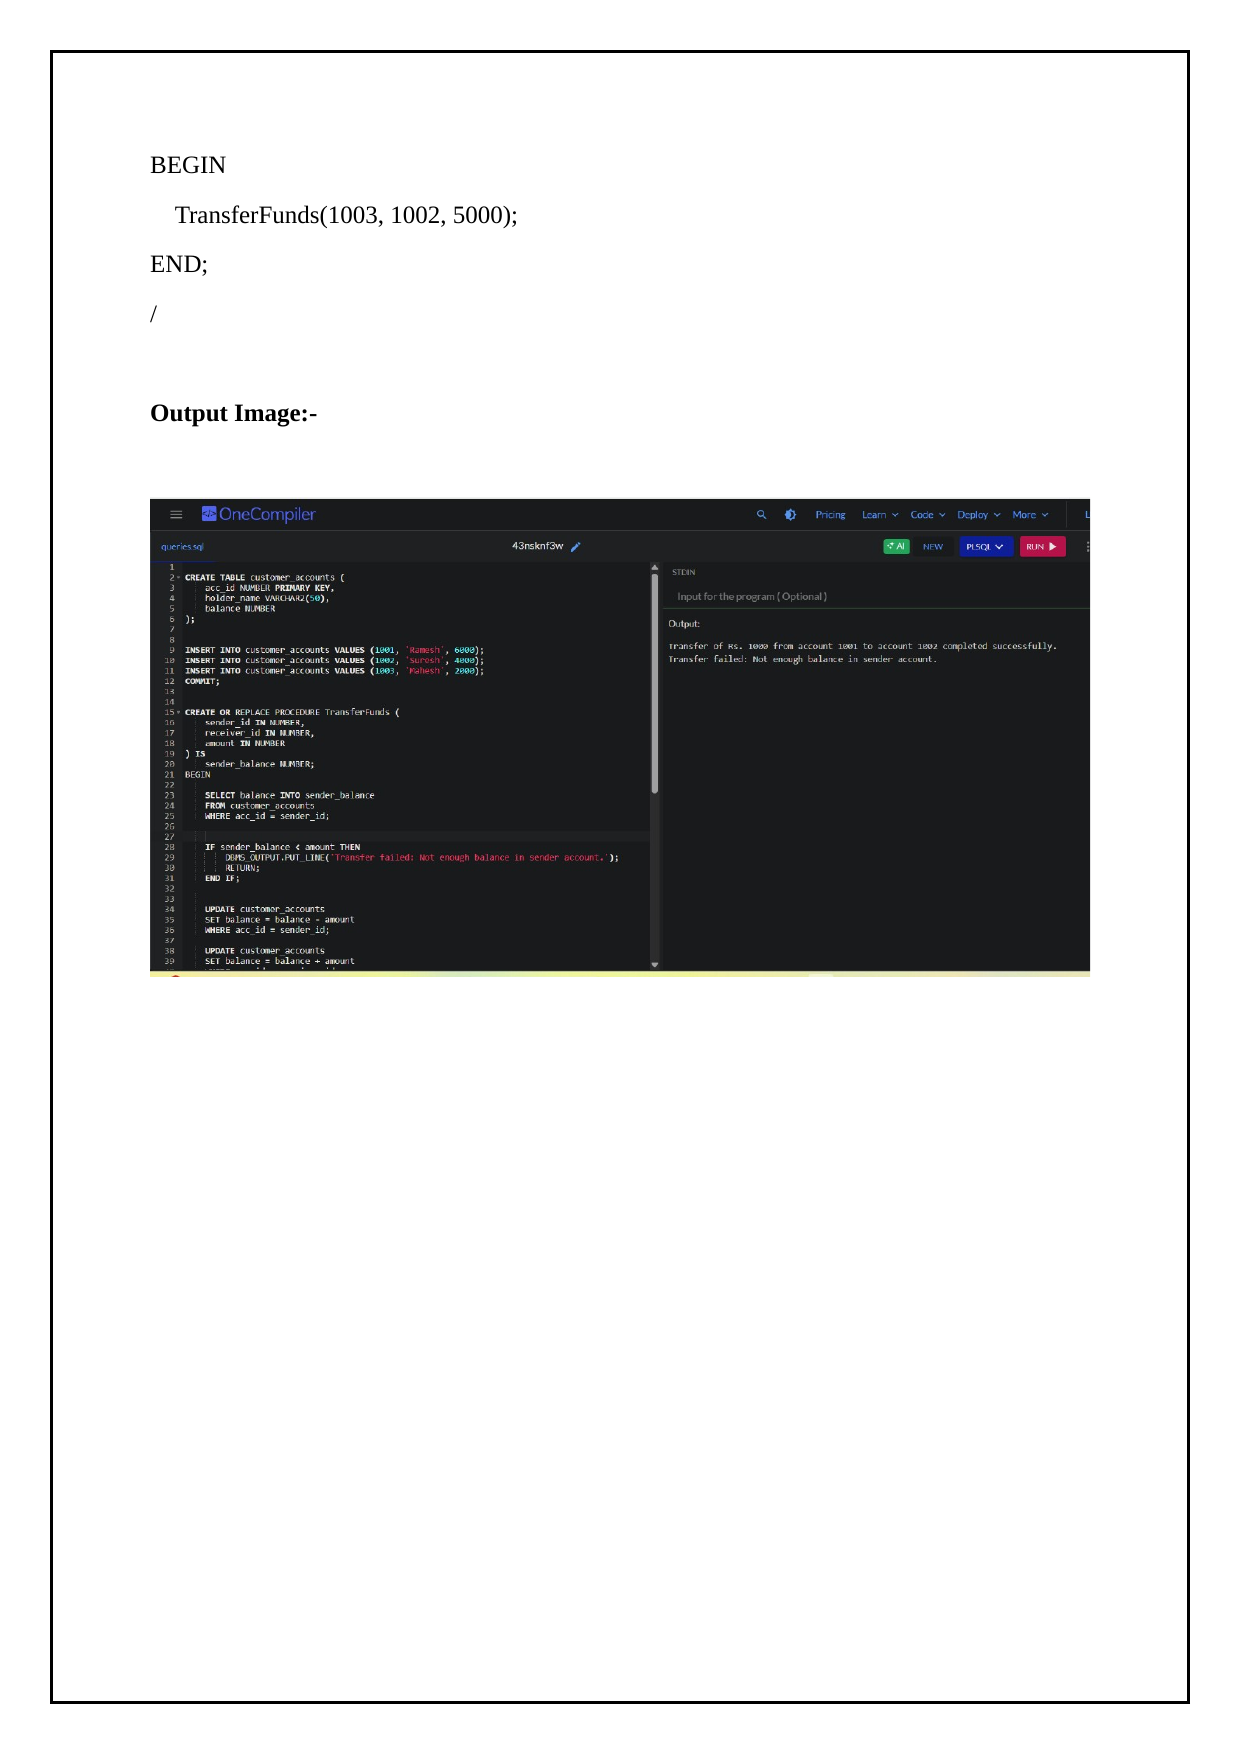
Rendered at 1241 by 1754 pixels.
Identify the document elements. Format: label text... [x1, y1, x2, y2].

text TransferFunds(1003, 1002, 5000); [150, 200, 1090, 228]
text BEGIN [150, 150, 1090, 179]
text END; [150, 249, 1090, 278]
text Output Image:- [150, 398, 1090, 427]
text / [150, 299, 1090, 328]
picture [150, 497, 1091, 977]
